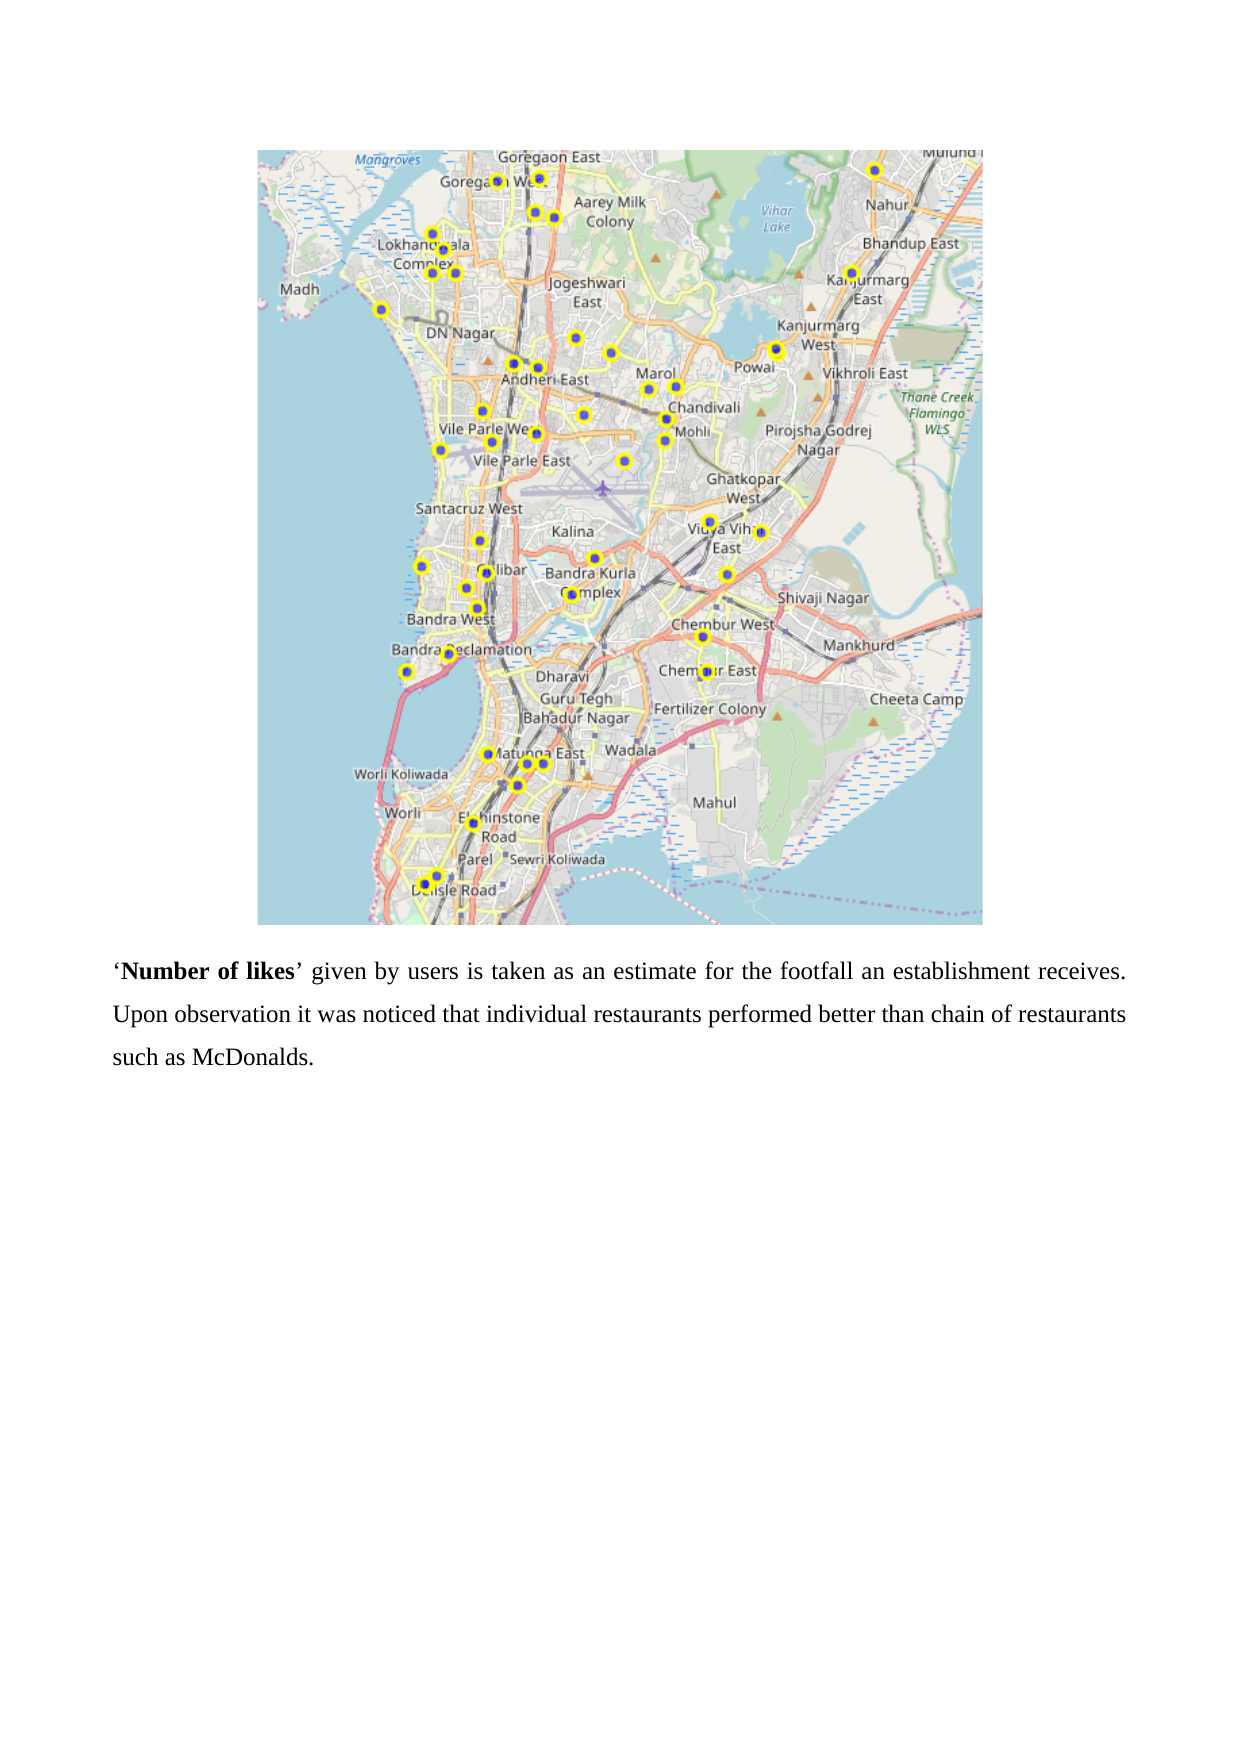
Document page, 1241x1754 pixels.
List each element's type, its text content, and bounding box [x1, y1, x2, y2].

picture [257, 150, 983, 925]
text ‘Number of likes’ given by users is taken as an estimate for the footfall an establishment receives. Upon observation it was noticed that individual restaurants performed better than chain of restaurants such as McDonalds. [112, 956, 1128, 1071]
